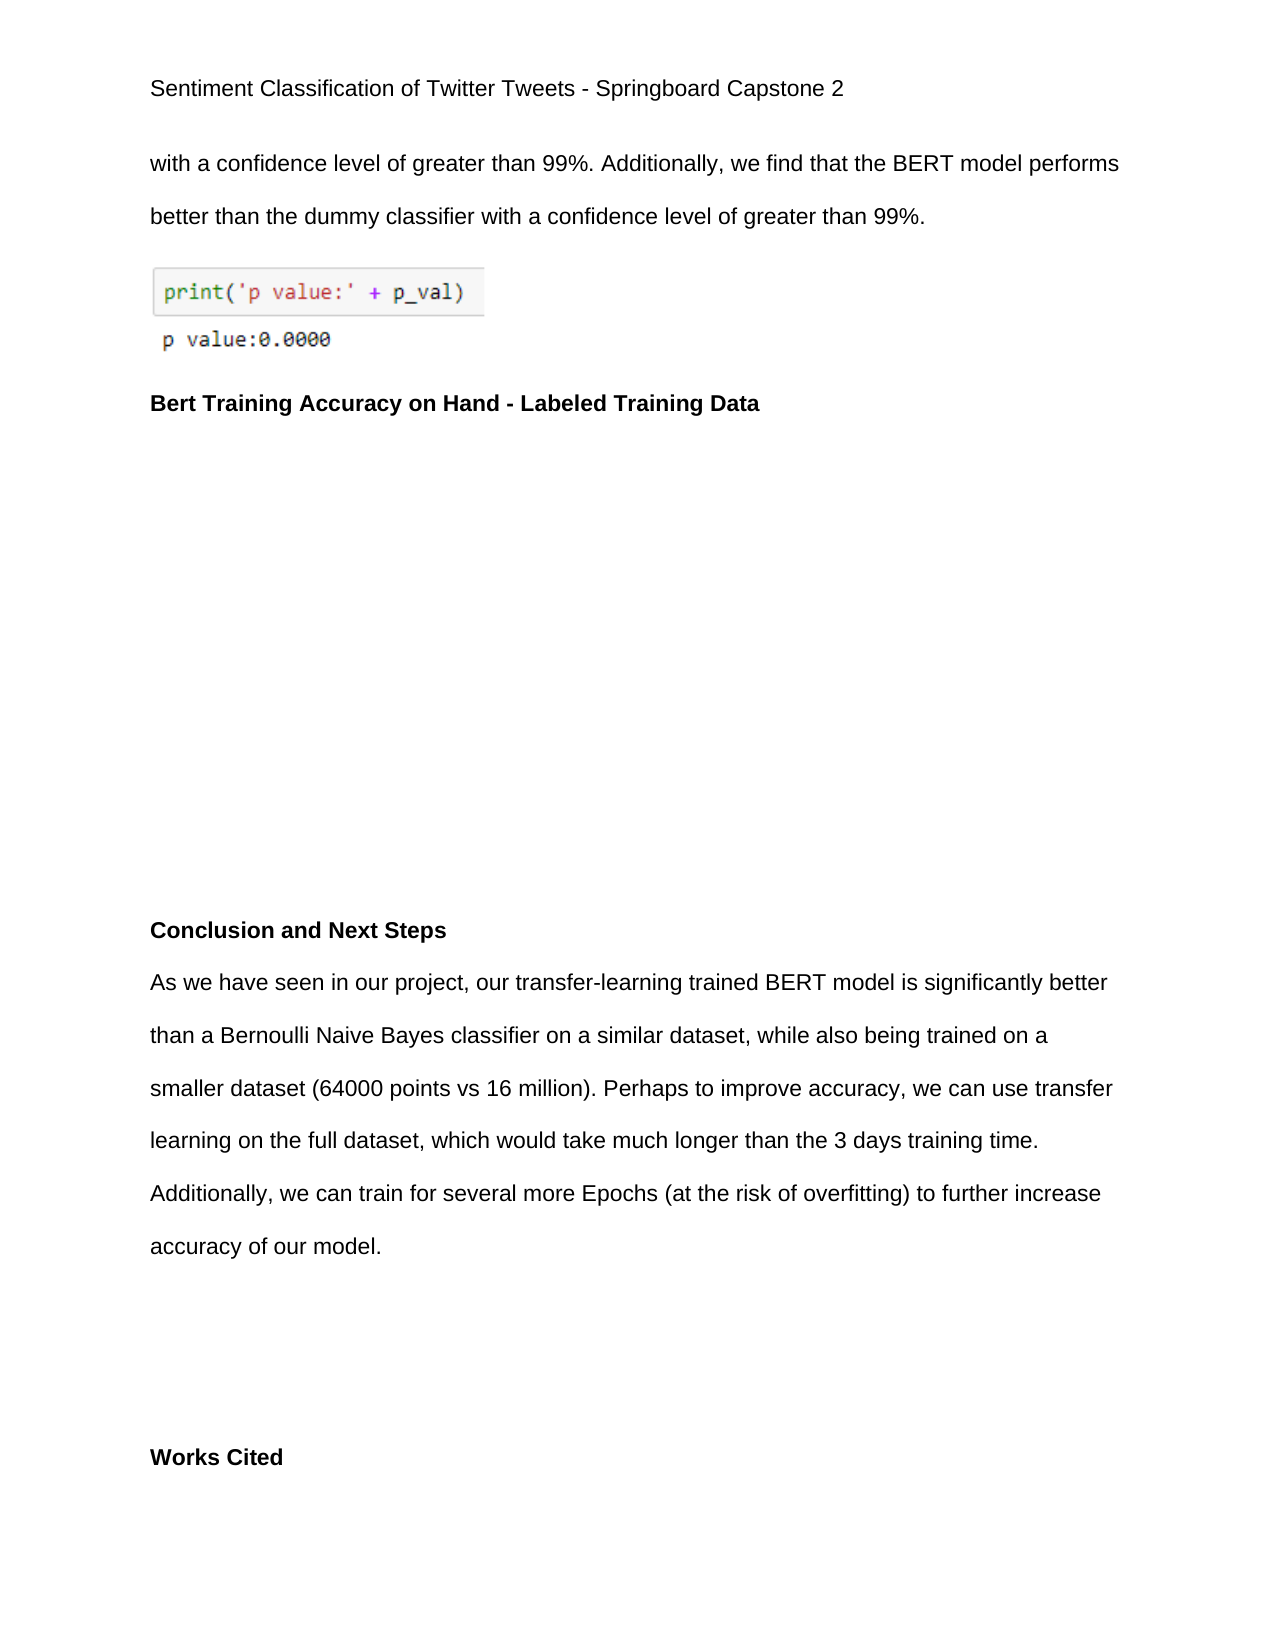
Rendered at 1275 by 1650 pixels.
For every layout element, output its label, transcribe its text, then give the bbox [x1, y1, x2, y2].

picture [150, 255, 485, 364]
text Conclusion and Next Steps [150, 917, 1125, 943]
text As we have seen in our project, our transfer-learning trained BERT model is significantly better than a Bernoulli Naive Bayes classifier on a similar dataset, while also being trained on a smaller dataset (64000 points vs 16 million). Perhaps to improve accuracy, we can use transfer learning on the full dataset, which would take much longer than the 3 days training time. Additionally, we can train for several more Epochs (at the risk of overfitting) to further increase accuracy of our model. [150, 969, 1125, 1259]
text Works Cited [150, 1444, 1125, 1470]
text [150, 150, 1125, 229]
text Bert Training Accuracy on Hand - Labeled Training Data [150, 389, 1125, 416]
